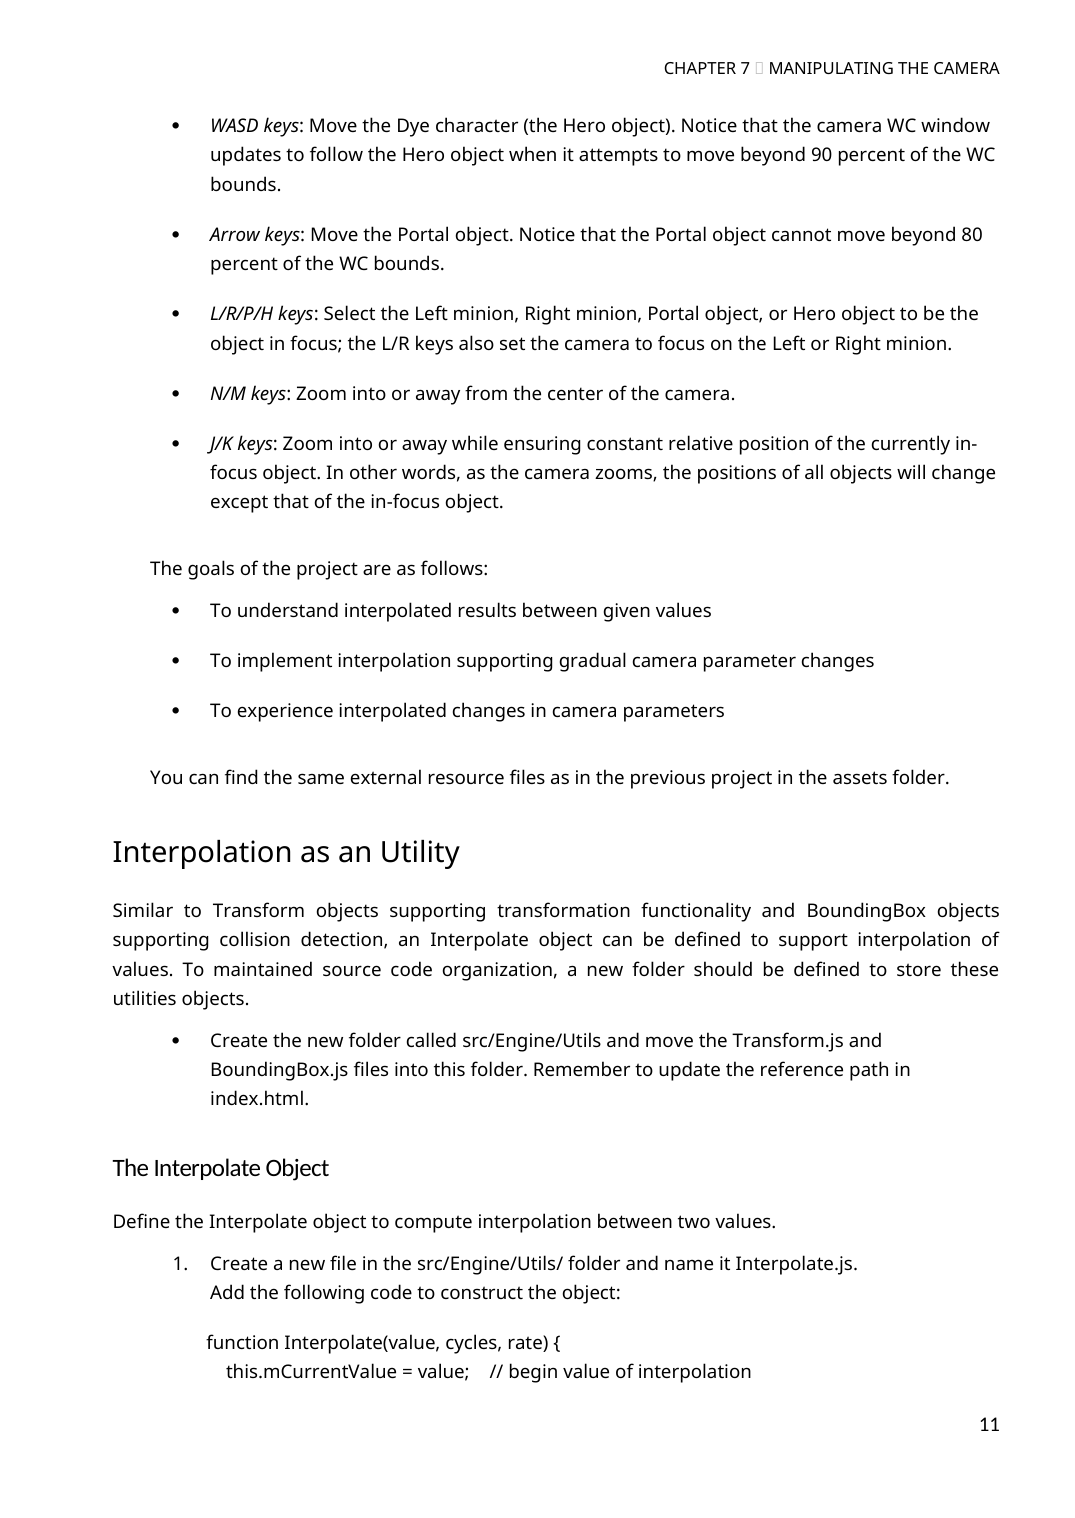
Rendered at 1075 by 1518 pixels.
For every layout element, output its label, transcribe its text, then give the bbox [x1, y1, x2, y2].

text Similar to Transform objects supporting transformation functionality and BoundingBox objects supporting collision detection, an Interpolate object can be defined to support interpolation of values. To maintained source code organization, a new folder should be defined to store these utilities objects. [112, 897, 1000, 1011]
subtitle Interpolation as an Utility [112, 831, 1000, 871]
text N/M keys: Zoom into or away from the center of the camera. [172, 380, 1000, 405]
text L/R/P/H keys: Select the Left minion, Right minion, Portal object, or Hero object to be the object in focus; the L/R keys also set the camera to focus on the Left or Right minion. [172, 301, 1000, 355]
text this.mCurrentValue = value; // begin value of interpolation [206, 1358, 1000, 1384]
text Define the Interpolate object to compute interpolation between two values. [112, 1208, 1000, 1233]
text The goals of the project are as follows: [112, 555, 1000, 581]
text Arrow keys: Move the Portal object. Notice that the Portal object cannot move beyond 80 percent of the WC bounds. [172, 221, 1000, 276]
subtitle The Interpolate Object [112, 1152, 1000, 1183]
text To implement interpolation supporting gradual camera parameter changes [172, 647, 1000, 673]
list Create a new file in the src/Engine/Utils/ folder and name it Interpolate.js. Add the following code to construct the object: [172, 1250, 880, 1304]
text J/K keys: Zoom into or away while ensuring constant relative position of the currently in-focus object. In other words, as the camera zooms, the positions of all objects will change except that of the in-focus object. [172, 430, 1000, 514]
text To experience interpolated changes in camera parameters [172, 697, 1000, 723]
text Create the new folder called src/Engine/Utils and move the Transform.js and BoundingBox.js files into this folder. Remember to update the reference path in index.html. [172, 1027, 1000, 1111]
text function Interpolate(value, cycles, rate) { [206, 1329, 1000, 1355]
text To understand interpolated results between given values [172, 597, 1000, 623]
text WASD keys: Move the Dye character (the Hero object). Notice that the camera WC window updates to follow the Hero object when it attempts to move beyond 90 percent of the WC bounds. [172, 112, 1000, 197]
text You can find the same external resource files as in the previous project in the assets folder. [112, 764, 1000, 789]
